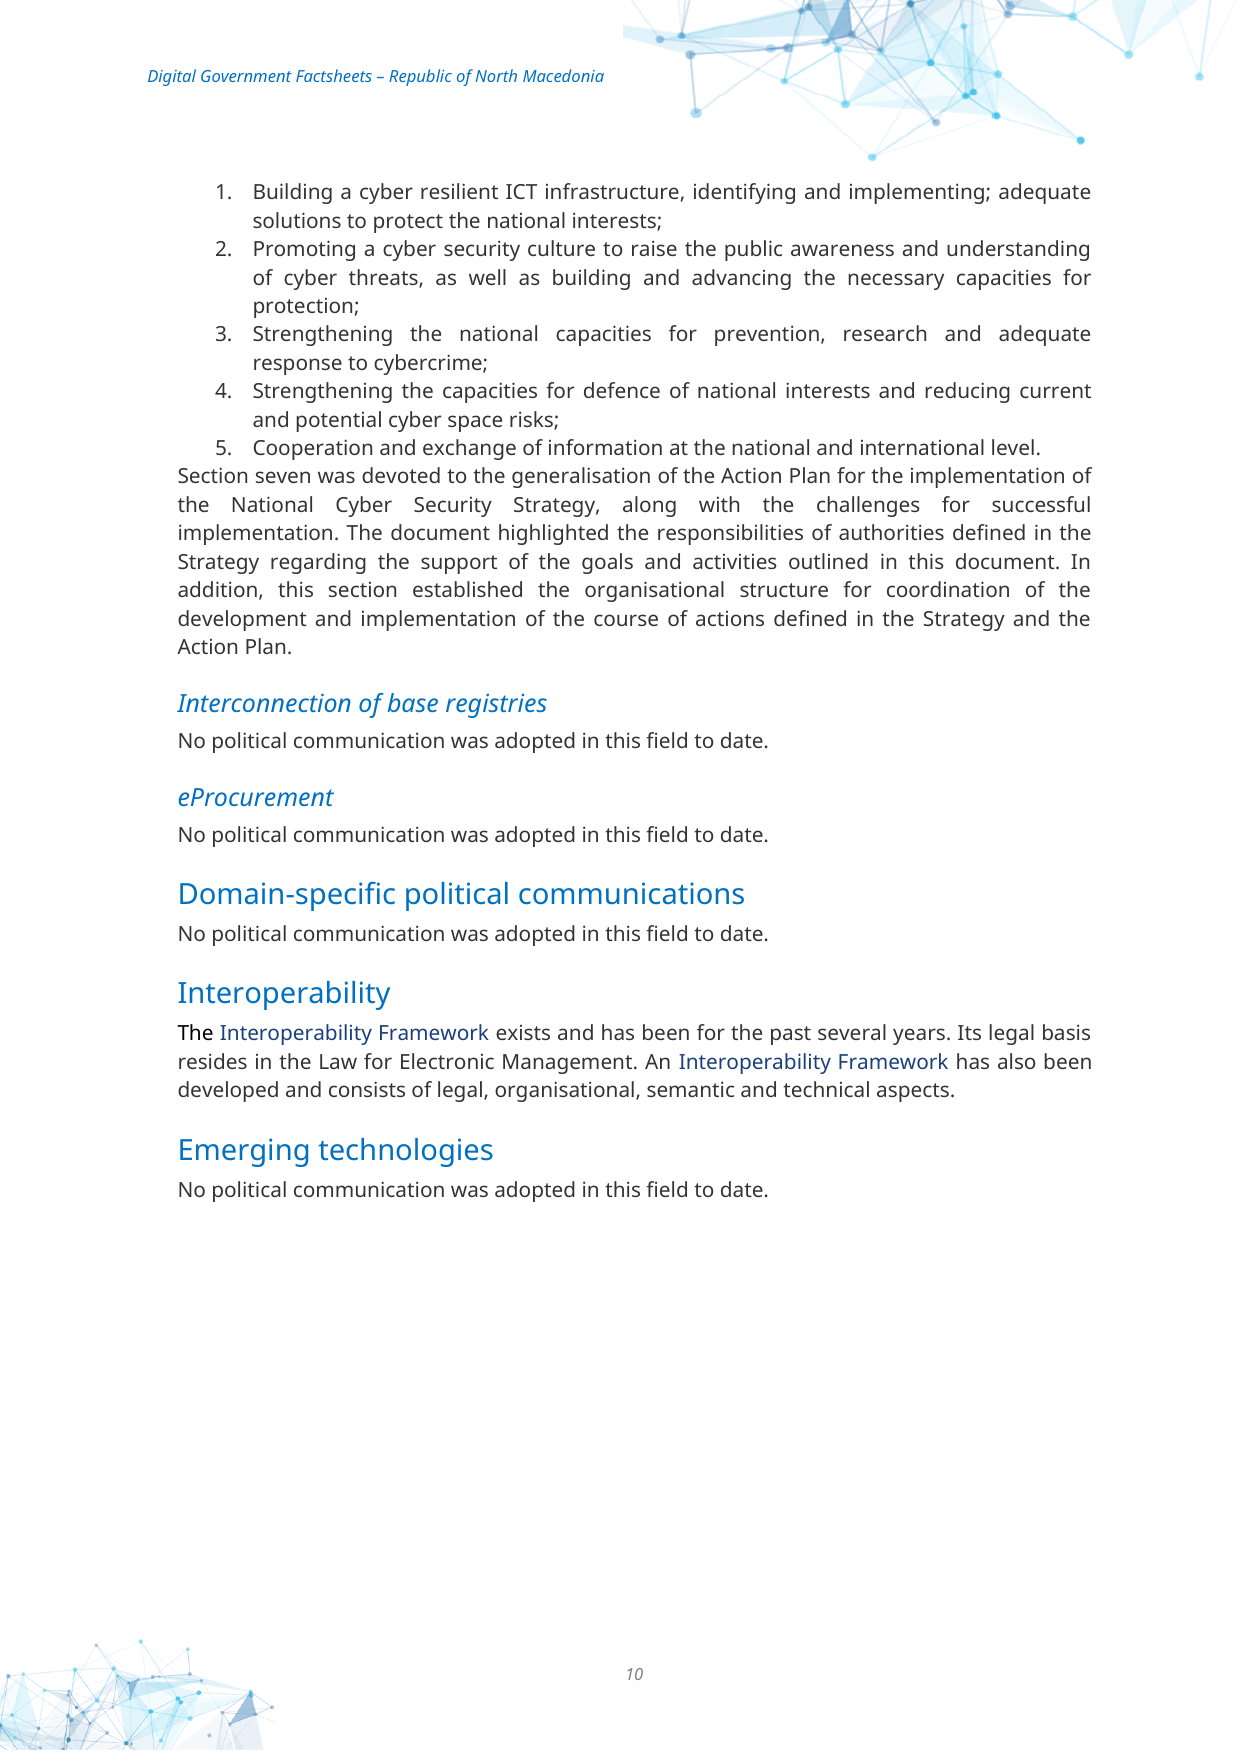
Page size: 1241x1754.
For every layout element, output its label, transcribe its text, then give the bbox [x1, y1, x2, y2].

subtitle Interconnection of base registries [177, 686, 1092, 720]
subtitle Domain-specific political communications [177, 873, 1092, 913]
list Cooperation and exchange of information at the national and international level. [215, 433, 1092, 462]
list Building a cyber resilient ICT infrastructure, identifying and implementing; adequate solutions to protect the national interests; [215, 177, 1092, 234]
list Strengthening the capacities for defence of national interests and reducing current and potential cyber space risks; [215, 376, 1092, 433]
subtitle Interoperability [177, 973, 1092, 1012]
subtitle eProcurement [177, 779, 1092, 813]
text The Interoperability Framework exists and has been for the past several years. Its legal basis resides in the Law for Electronic Management. An Interoperability Framework has also been developed and consists of legal, organisational, semantic and technical aspects. [177, 1018, 1092, 1104]
list Promoting a cyber security culture to raise the public awareness and understanding of cyber threats, as well as building and advancing the necessary capacities for protection; [215, 234, 1092, 319]
subtitle Emerging technologies [177, 1129, 1092, 1168]
text No political communication was adopted in this field to date. [177, 820, 1092, 848]
text No political communication was adopted in this field to date. [177, 726, 1092, 754]
list Strengthening the national capacities for prevention, research and adequate response to cybercrime; [215, 319, 1092, 376]
text Section seven was devoted to the generalisation of the Action Plan for the implementation of the National Cyber Security Strategy, along with the challenges for successful implementation. The document highlighted the responsibilities of authorities defined in the Strategy regarding the support of the goals and activities outlined in this document. In addition, this section established the organisational structure for coordination of the development and implementation of the course of actions defined in the Strategy and the Action Plan. [177, 462, 1092, 661]
text No political communication was adopted in this field to date. [177, 1175, 1092, 1203]
text No political communication was adopted in this field to date. [177, 919, 1092, 948]
